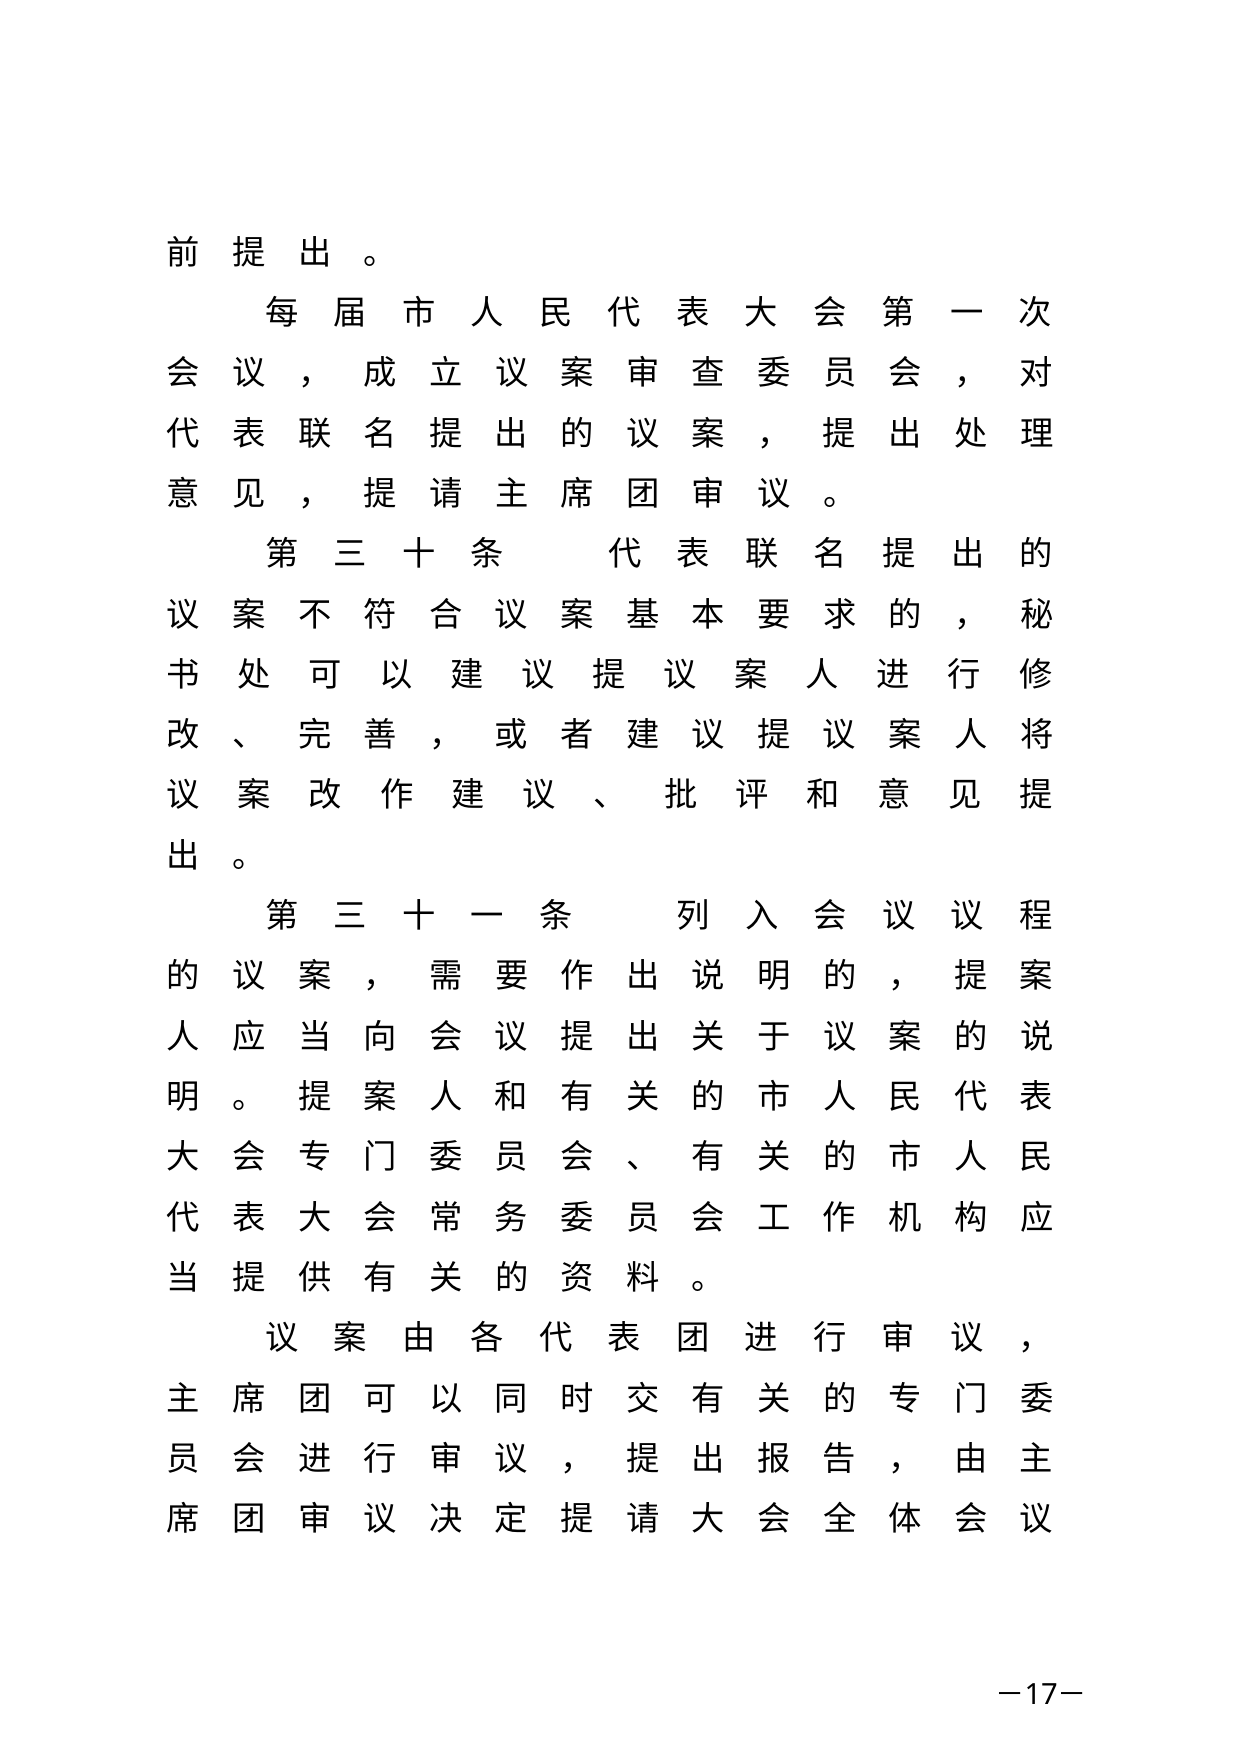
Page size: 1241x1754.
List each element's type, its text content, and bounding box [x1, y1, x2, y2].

text 第三十条 代表联名提出的议案不符合议案基本要求的，秘书处可以建议提议案人进行修改、完善，或者建议提议案人将议案改作建议、批评和意见提出。 [167, 521, 1085, 883]
text 第三十一条 列入会议议程的议案，需要作出说明的，提案人应当向会议提出关于议案的说明。提案人和有关的市人民代表大会专门委员会、有关的市人民代表大会常务委员会工作机构应当提供有关的资料。 [167, 883, 1085, 1305]
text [167, 1305, 1085, 1546]
text 每届市人民代表大会第一次会议，成立议案审查委员会，对代表联名提出的议案，提出处理意见，提请主席团审议。 [167, 280, 1085, 521]
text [167, 219, 1085, 280]
